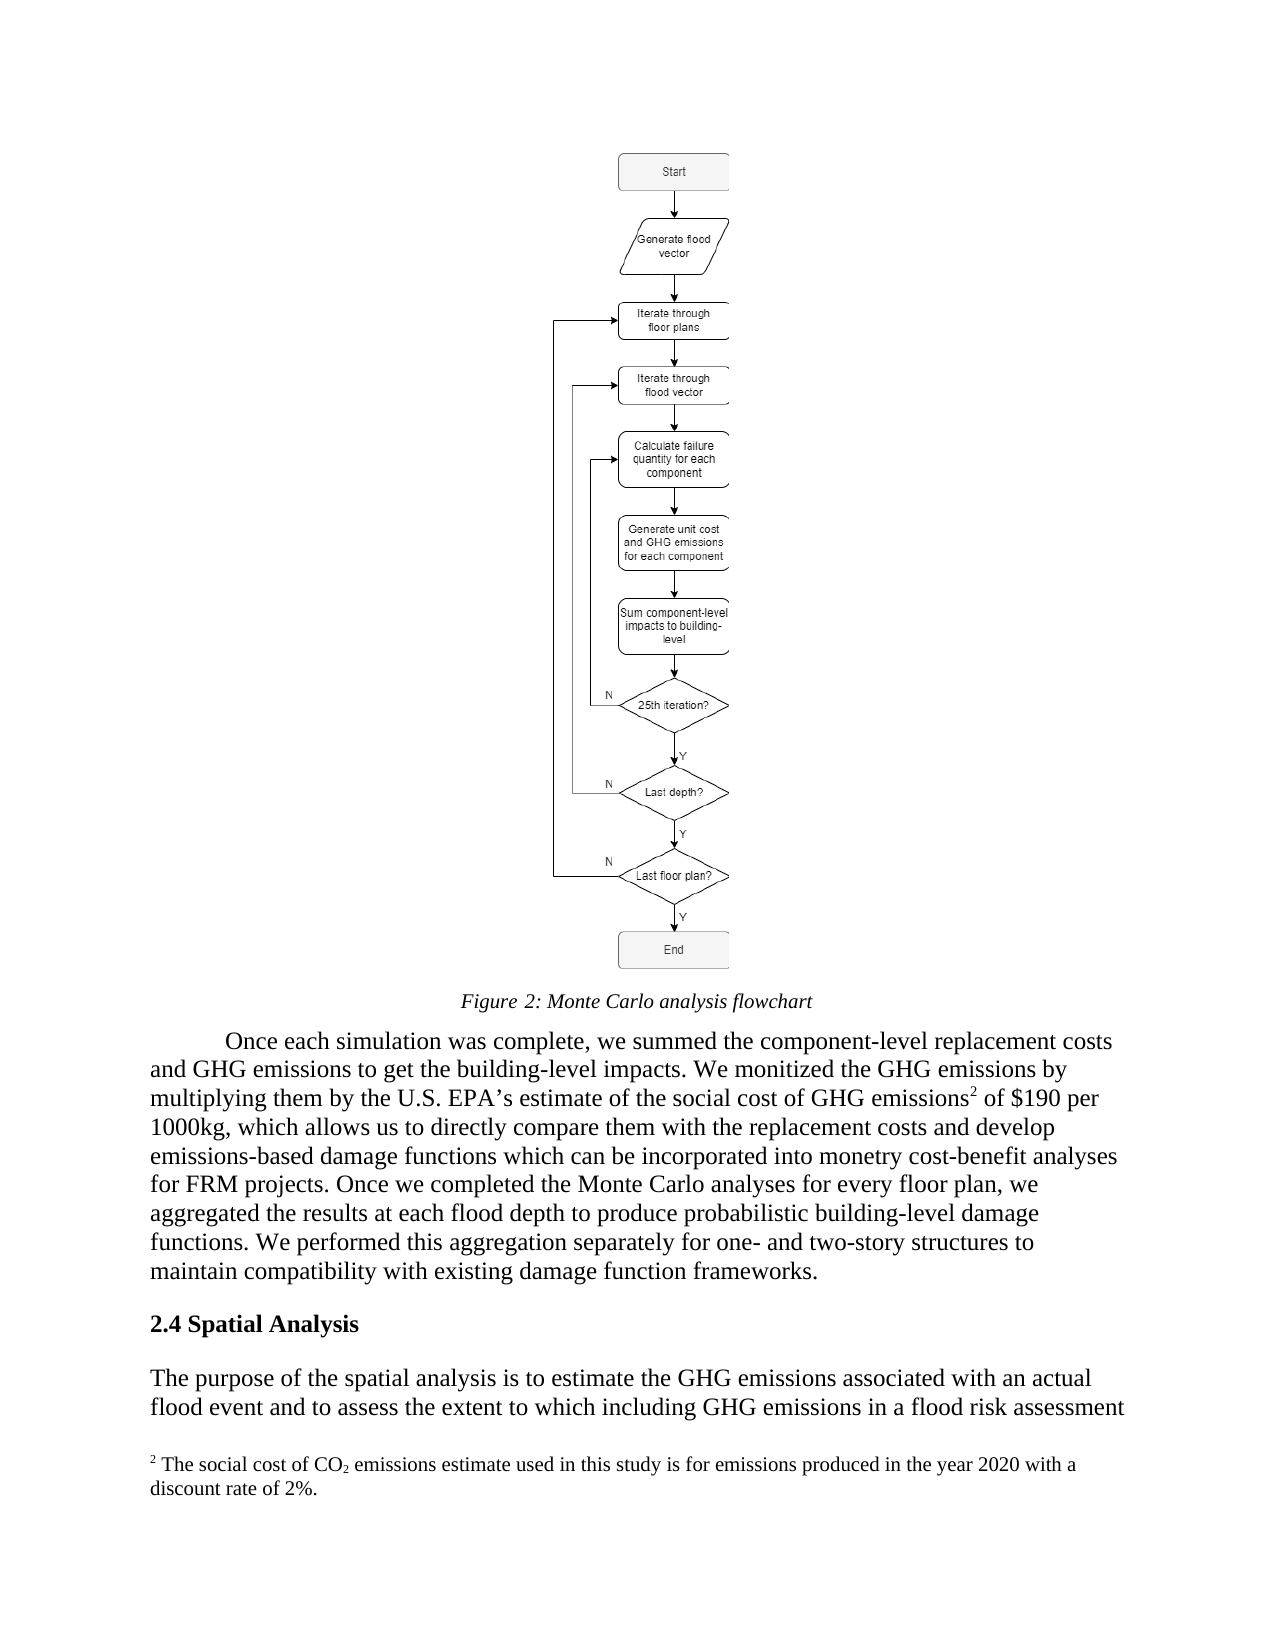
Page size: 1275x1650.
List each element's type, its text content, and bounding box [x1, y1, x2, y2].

table_header Figure 2: Monte Carlo analysis flowchart [150, 150, 1125, 1026]
text Once each simulation was complete, we summed the component-level replacement costs and GHG emissions to get the building-level impacts. We monitized the GHG emissions by multiplying them by the U.S. EPA’s estimate of the social cost of GHG emissions of $190 per 1000kg, which allows us to directly compare them with the replacement costs and develop emissions-based damage functions which can be incorporated into monetry cost-benefit analyses for FRM projects. Once we completed the Monte Carlo analyses for every floor plan, we aggregated the results at each flood depth to produce probabilistic building-level damage functions. We performed this aggregation separately for one- and two-story structures to maintain compatibility with existing damage function frameworks. [150, 1026, 1125, 1284]
subtitle 2.4 Spatial Analysis [150, 1309, 1125, 1338]
picture [546, 153, 729, 969]
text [150, 1363, 1125, 1421]
